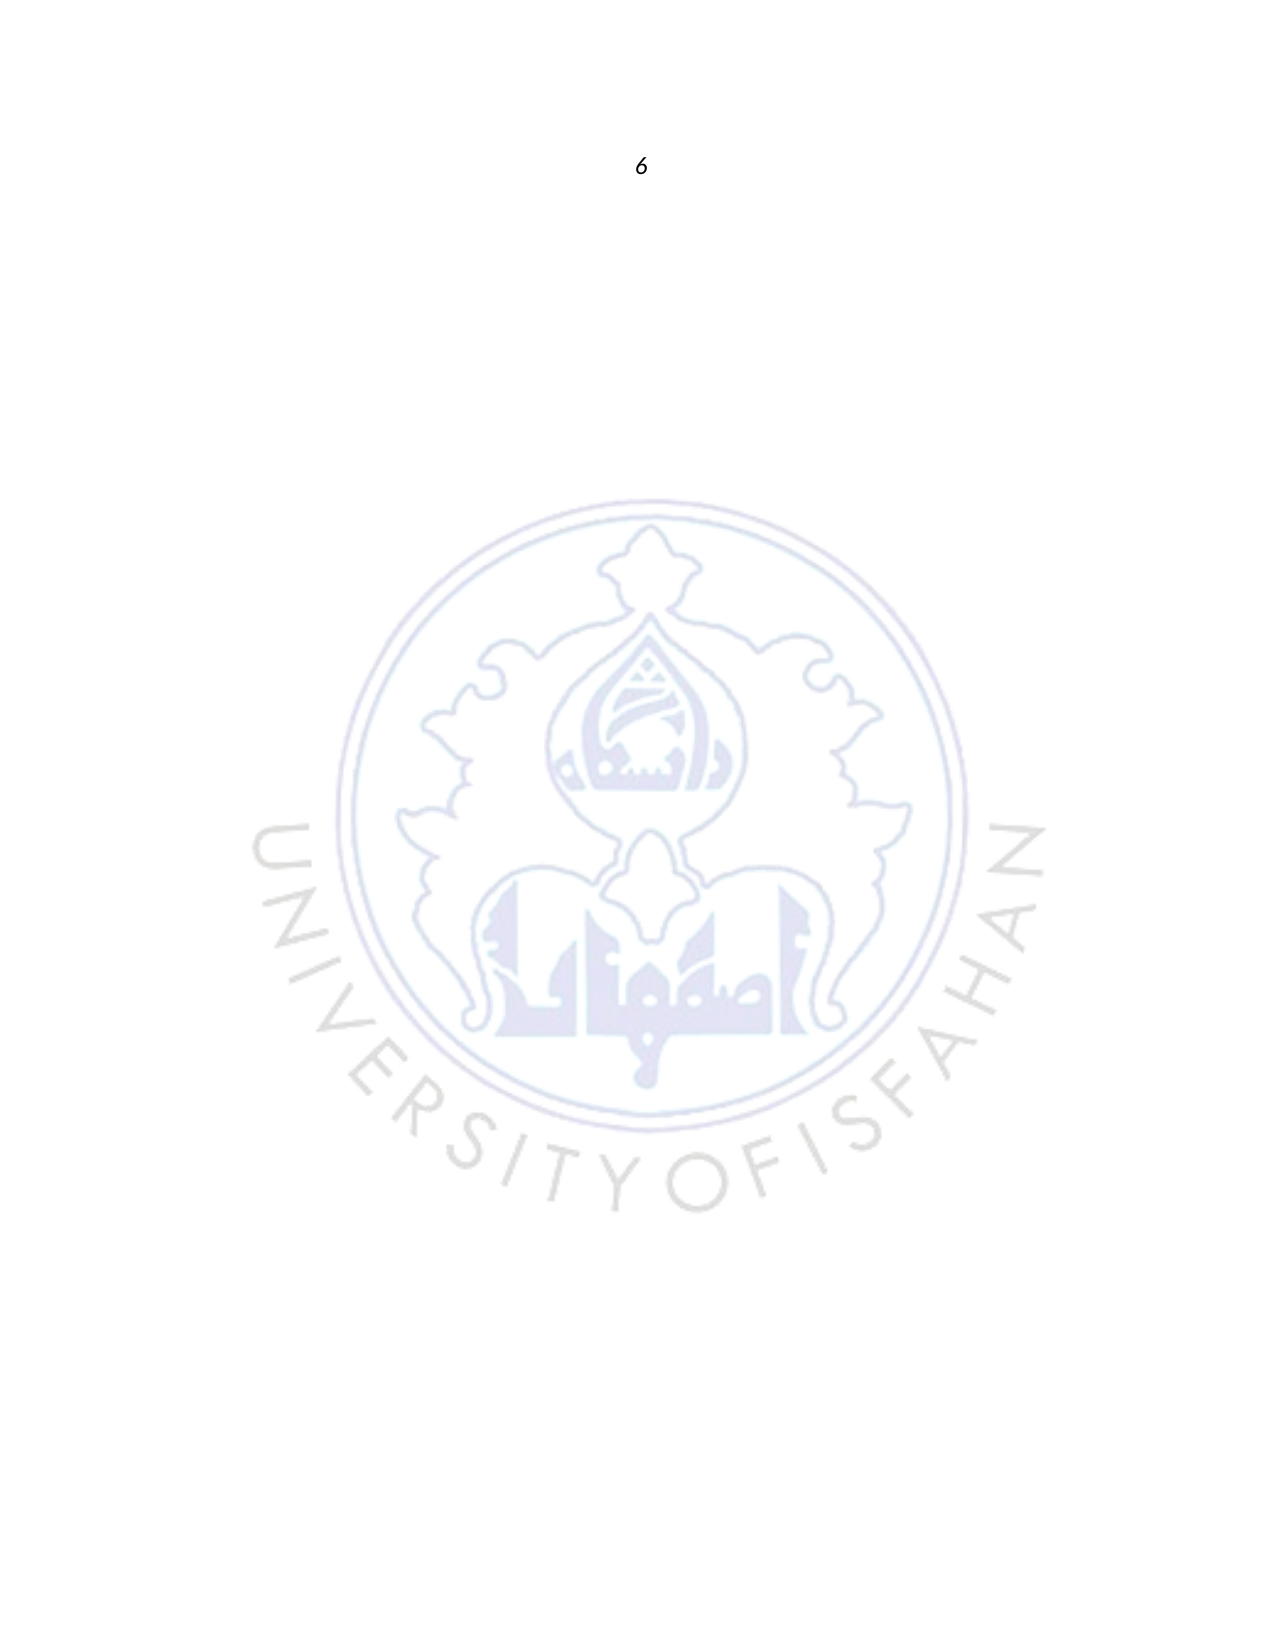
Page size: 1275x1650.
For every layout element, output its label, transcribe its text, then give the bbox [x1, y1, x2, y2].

text 6 [150, 150, 1134, 181]
